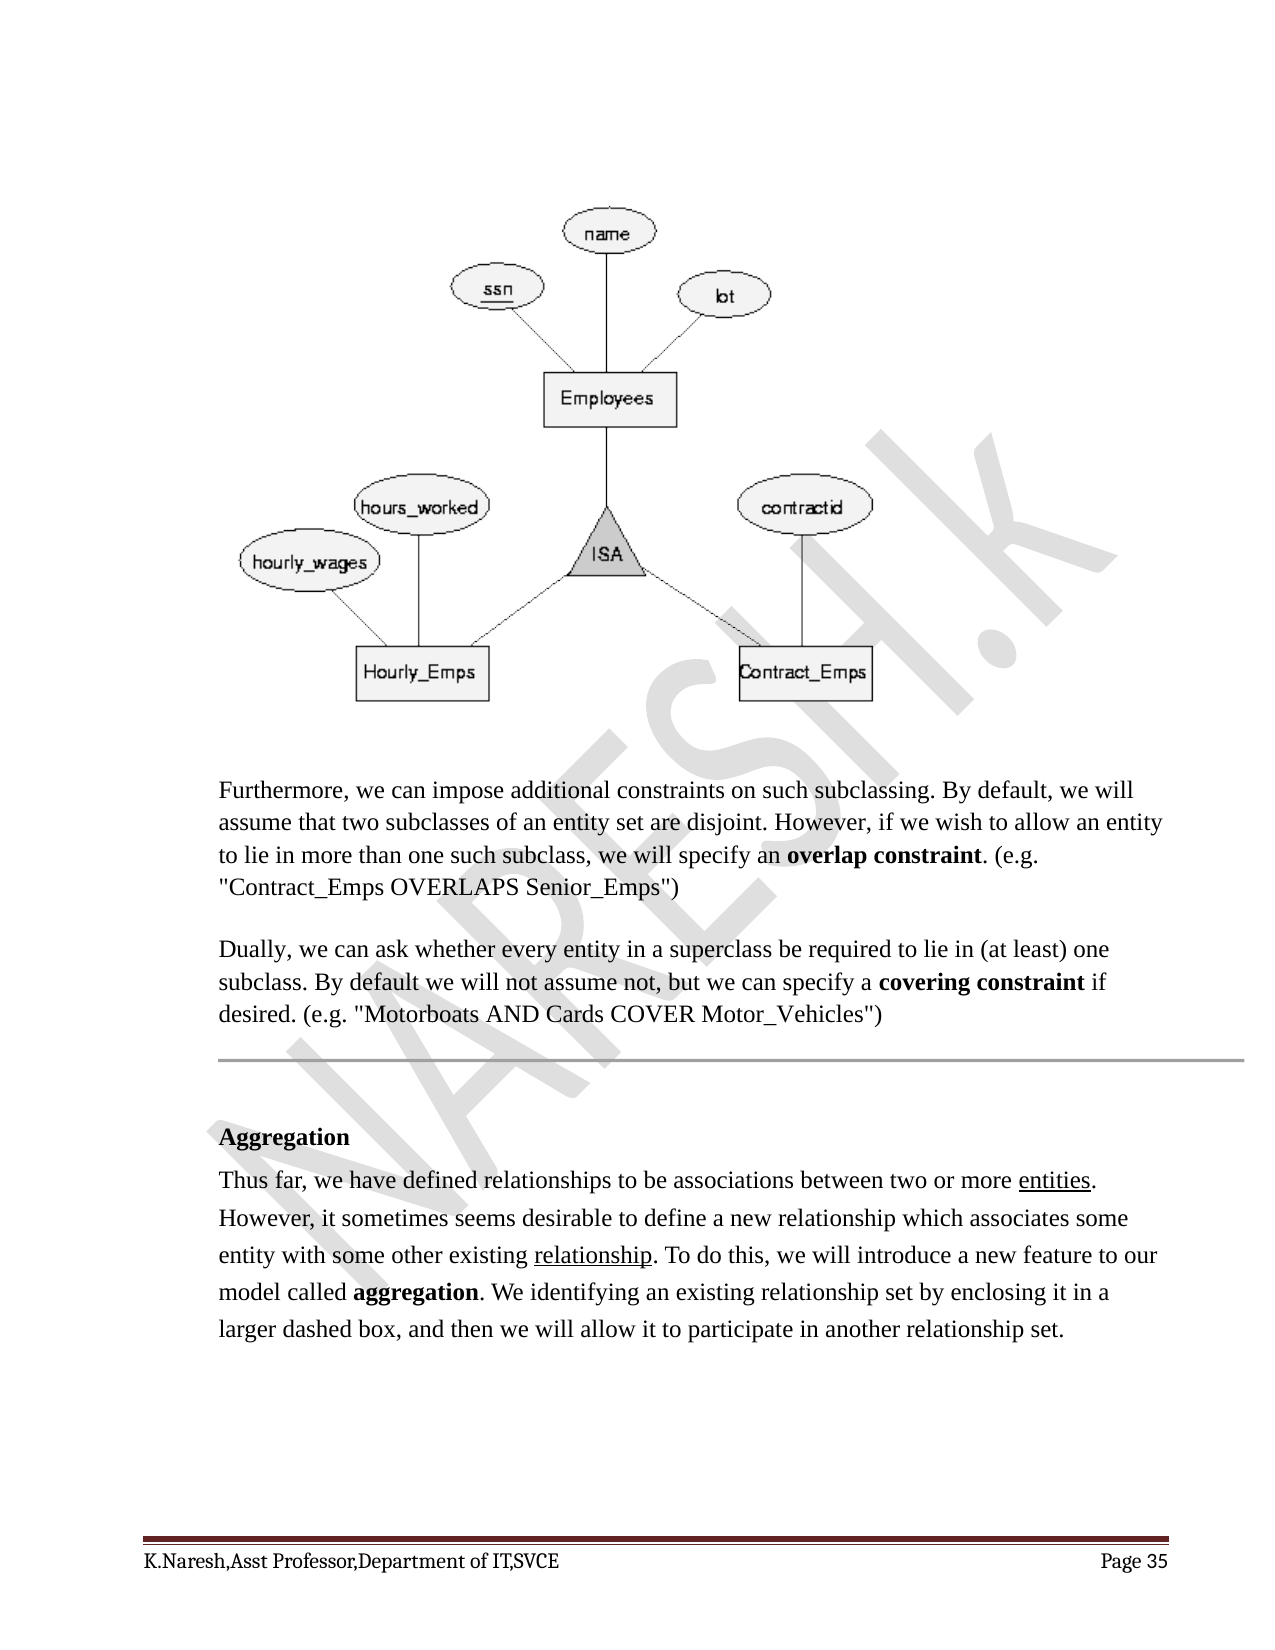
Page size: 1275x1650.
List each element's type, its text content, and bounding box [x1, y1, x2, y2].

text Dually, we can ask whether every entity in a superclass be required to lie in (at least) one subclass. By default we will not assume not, but we can specify a covering constraint if desired. (e.g. "Motorboats AND Cards COVER Motor_Vehicles") [218, 932, 1169, 1030]
text Thus far, we have defined relationships to be associations between two or more entities. However, it sometimes seems desirable to define a new relationship which associates some entity with some other existing relationship. To do this, we will introduce a new feature to our model called aggregation. We identifying an existing relationship set by enclosing it in a larger dashed box, and then we will allow it to participate in another relationship set. [218, 1163, 1169, 1345]
text Furthermore, we can impose additional constraints on such subclassing. By default, we will assume that two subclasses of an entity set are disjoint. However, if we wish to allow an entity to lie in more than one such subclass, we will specify an overlap constraint. (e.g. "Contract_Emps OVERLAPS Senior_Emps") [218, 773, 1169, 903]
subtitle Aggregation [218, 1120, 1169, 1153]
picture [218, 171, 922, 724]
